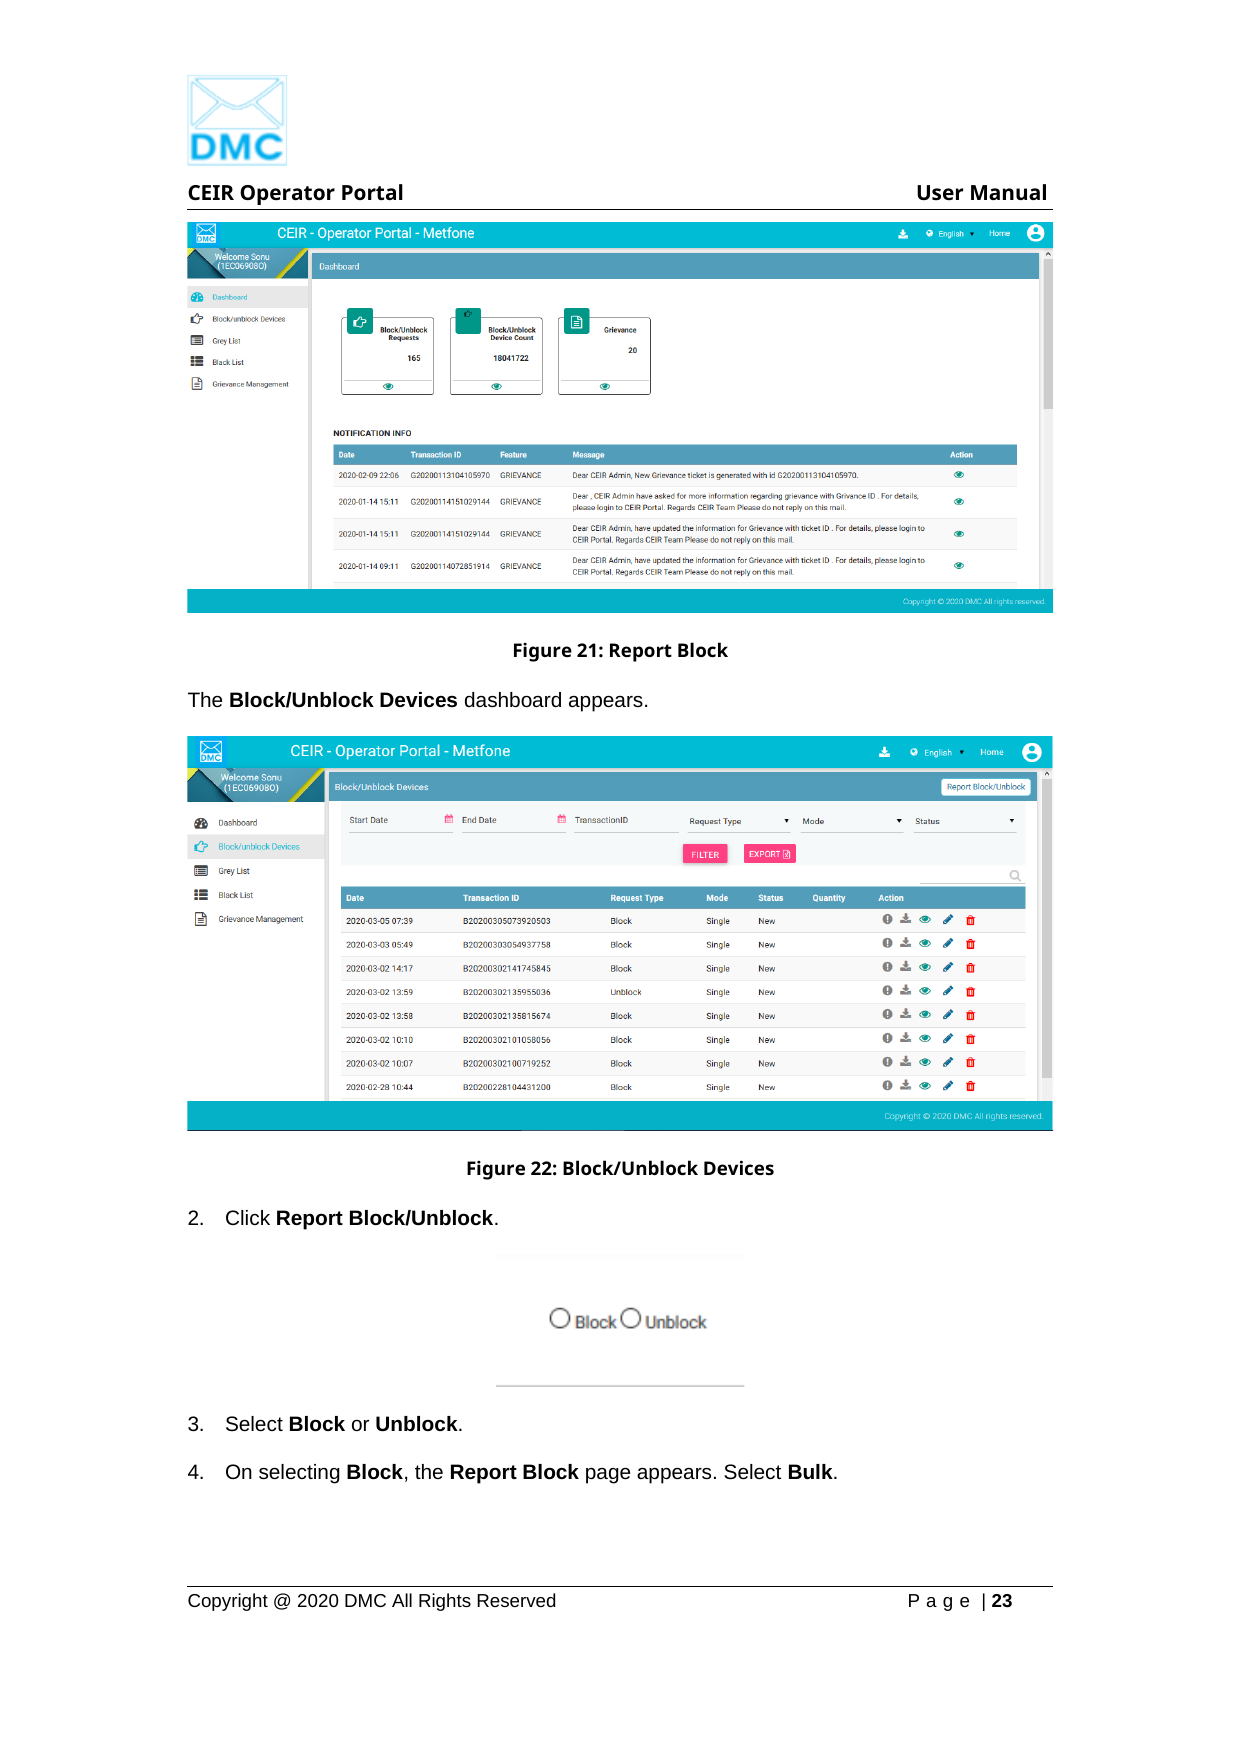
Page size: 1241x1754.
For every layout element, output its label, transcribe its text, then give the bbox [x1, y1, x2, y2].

picture [187, 75, 288, 166]
picture [496, 1254, 745, 1387]
picture [201, 752, 209, 761]
picture [187, 736, 1054, 1131]
picture [187, 222, 1054, 613]
list Click Report Block/Unblock. [187, 1206, 1053, 1229]
list Select Block or Unblock. [187, 1411, 1053, 1435]
picture [210, 753, 221, 761]
list On selecting Block, the Report Block page appears. Select Bulk. [187, 1460, 1053, 1484]
picture [197, 233, 215, 242]
text The Block/Unblock Devices dashboard appears. [187, 688, 1053, 712]
text Figure 21: Report Block [187, 637, 1053, 663]
text Figure 22: Block/Unblock Devices [187, 1155, 1053, 1181]
